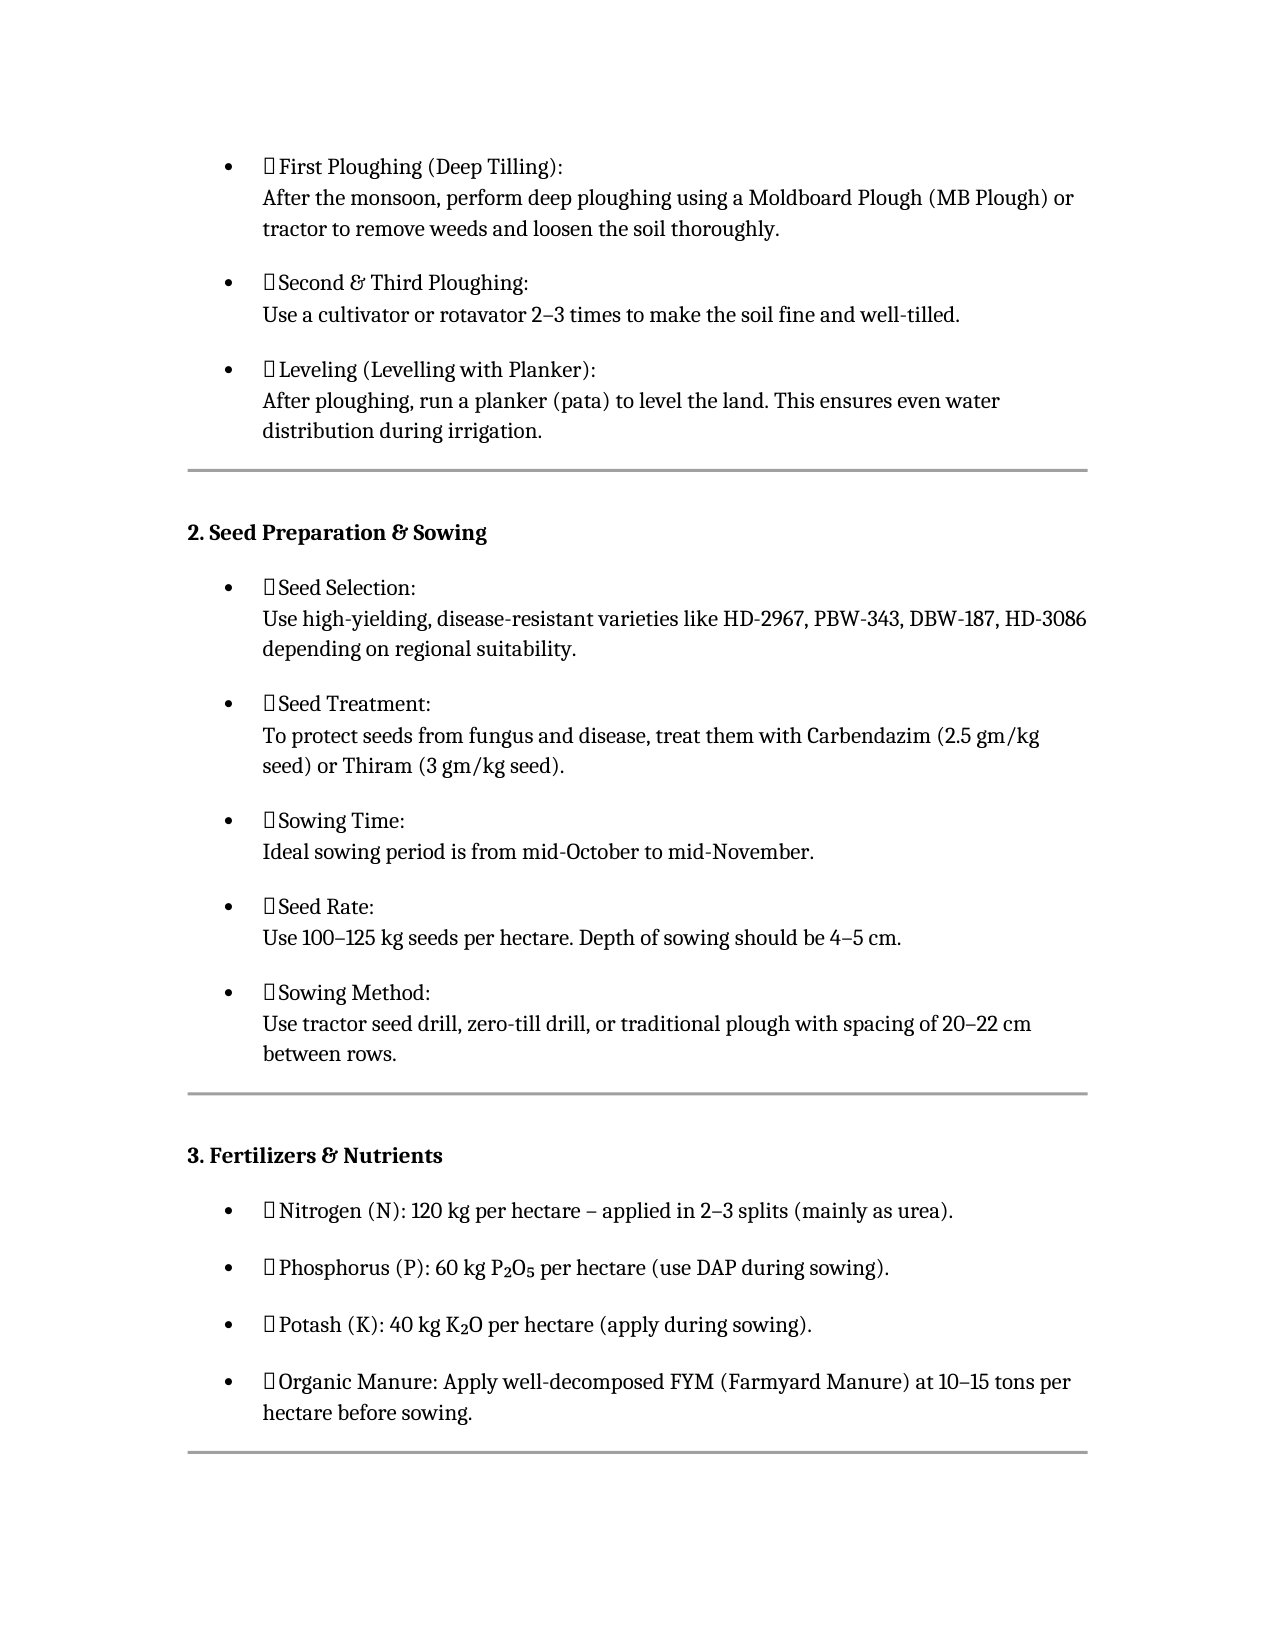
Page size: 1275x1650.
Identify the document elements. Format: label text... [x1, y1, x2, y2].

list 🔹 Sowing Time: Ideal sowing period is from mid-October to mid-November. [225, 804, 1087, 865]
list 🔹 Second & Third Ploughing: Use a cultivator or rotavator 2–3 times to make the soil fine and well-tilled. [225, 266, 1087, 328]
list 🔹 Sowing Method: Use tractor seed drill, zero-till drill, or traditional plough with spacing of 20–22 cm between rows. [225, 976, 1087, 1068]
list 🔹 Seed Selection: Use high-yielding, disease-resistant varieties like HD-2967, PBW-343, DBW-187, HD-3086 depending on regional suitability. [225, 571, 1087, 663]
list 🔹 Organic Manure: Apply well-decomposed FYM (Farmyard Manure) at 10–15 tons per hectare before sowing. [225, 1365, 1087, 1426]
list 🔹 Leveling (Levelling with Planker): After ploughing, run a planker (pata) to level the land. This ensures even water distribution during irrigation. [225, 352, 1087, 444]
list 🔹 Nitrogen (N): 120 kg per hectare – applied in 2–3 splits (mainly as urea). [225, 1194, 1087, 1226]
list 🔹 Seed Treatment: To protect seeds from fungus and disease, treat them with Carbendazim (2.5 gm/kg seed) or Thiram (3 gm/kg seed). [225, 687, 1087, 779]
list 🔹 Phosphorus (P): 60 kg P₂O₅ per hectare (use DAP during sowing). [225, 1251, 1087, 1282]
list 🔹 Seed Rate: Use 100–125 kg seeds per hectare. Depth of sowing should be 4–5 cm. [225, 890, 1087, 951]
text 3. Fertilizers & Nutrients [187, 1143, 1087, 1170]
list 🔹 Potash (K): 40 kg K₂O per hectare (apply during sowing). [225, 1308, 1087, 1339]
list 🔹 First Ploughing (Deep Tilling): After the monsoon, perform deep ploughing using a Moldboard Plough (MB Plough) or tractor to remove weeds and loosen the soil thoroughly. [225, 150, 1087, 242]
text 2. Seed Preparation & Sowing [187, 520, 1087, 546]
